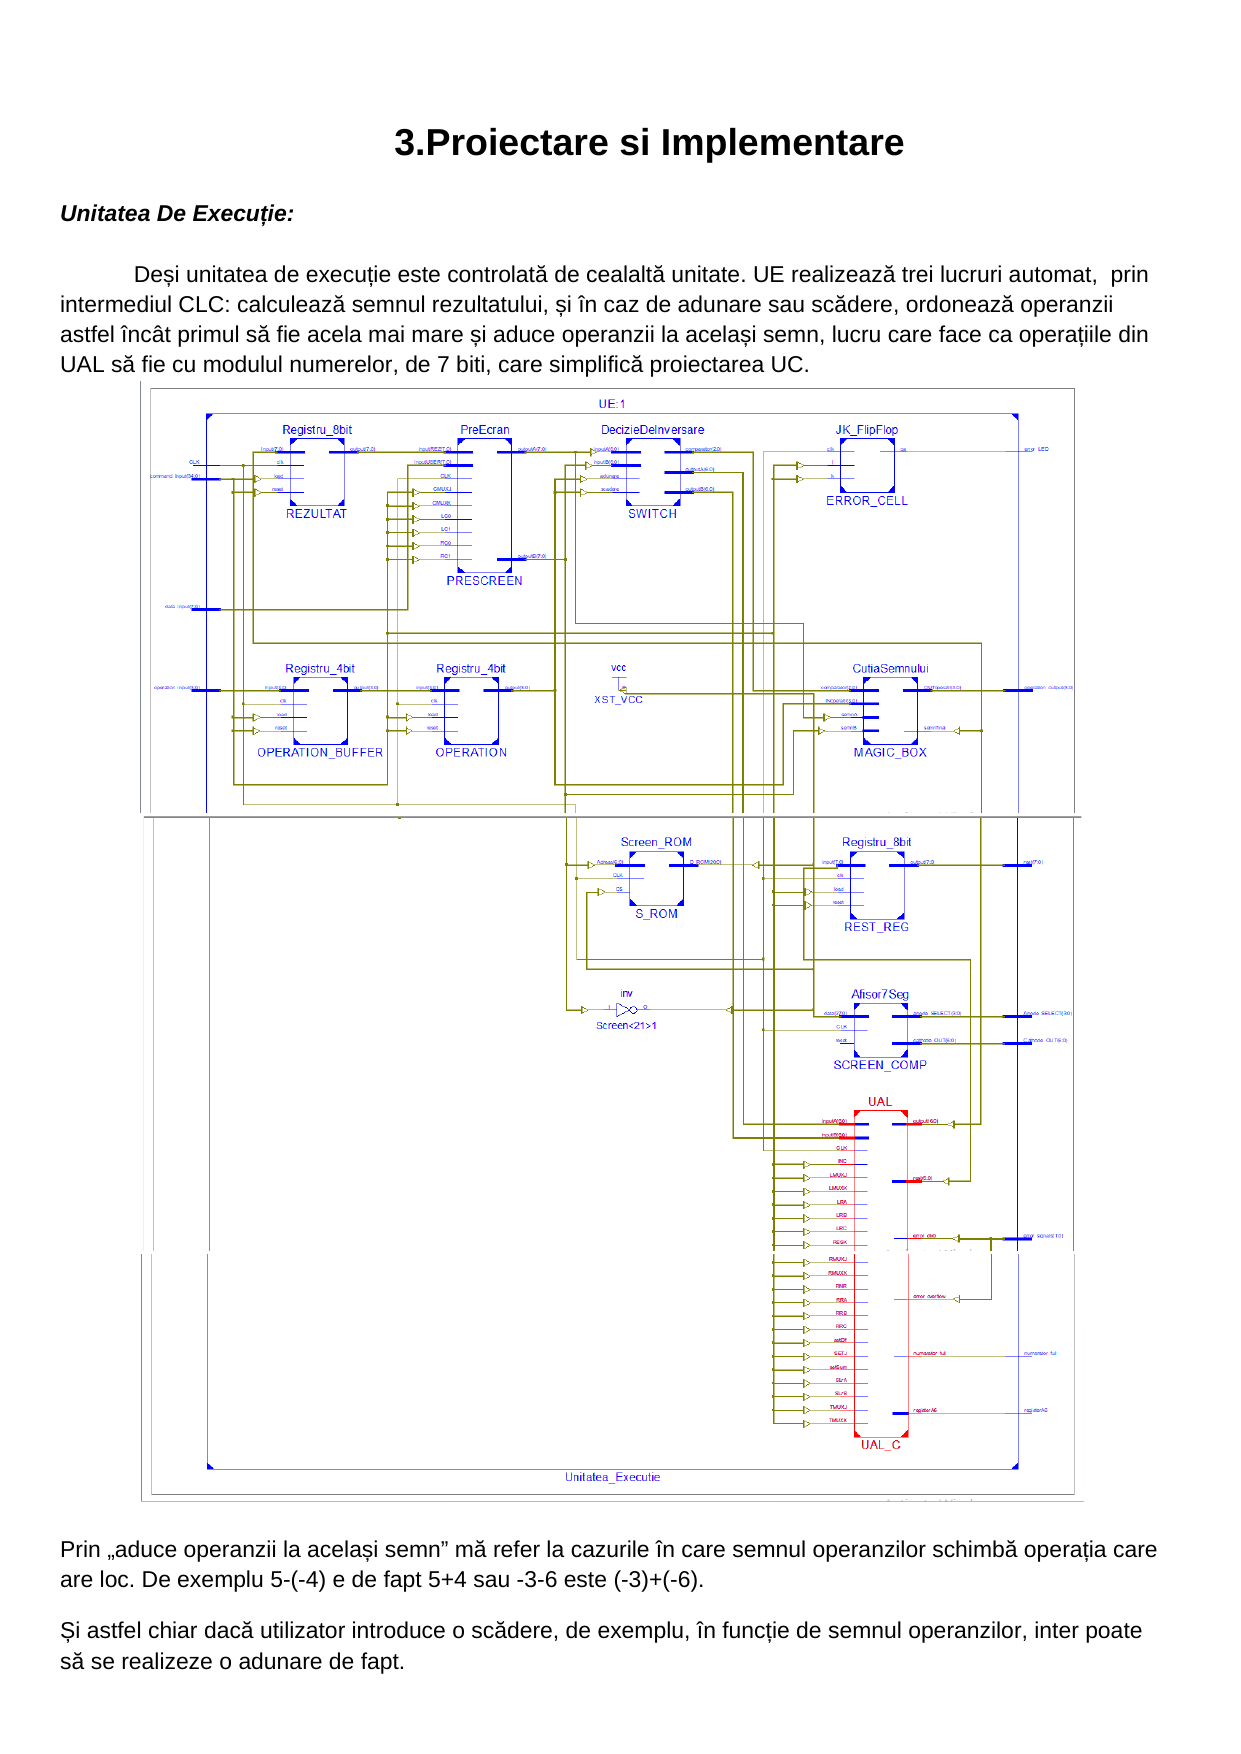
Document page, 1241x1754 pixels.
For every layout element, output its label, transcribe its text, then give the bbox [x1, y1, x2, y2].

text Prin „aduce operanzii la același semn” mă refer la cazurile în care semnul operanzilor schimbă operația care are loc. De exemplu 5-(-4) e de fapt 5+4 sau -3-6 este (-3)+(-6). [60, 1536, 1165, 1593]
text Deși unitatea de execuție este controlată de cealaltă unitate. UE realizează trei lucruri automat, prin intermediul CLC: calculează semnul rezultatului, și în caz de adunare sau scădere, ordonează operanzii astfel încât primul să fie acela mai mare și aduce operanzii la același semn, lucru care face ca operațiile din UAL să fie cu modulul numerelor, de 7 biti, care simplifică proiectarea UC. [60, 261, 1165, 378]
text Și astfel chiar dacă utilizator introduce o scădere, de exemplu, în funcție de semnul operanzilor, inter poate să se realizeze o adunare de fapt. [60, 1617, 1165, 1674]
text 3.Proiectare si Implementare [60, 120, 1165, 163]
picture [141, 1254, 1085, 1502]
picture [140, 381, 1085, 813]
picture [143, 816, 1082, 1251]
text Unitatea De Execuție: [60, 200, 1165, 227]
